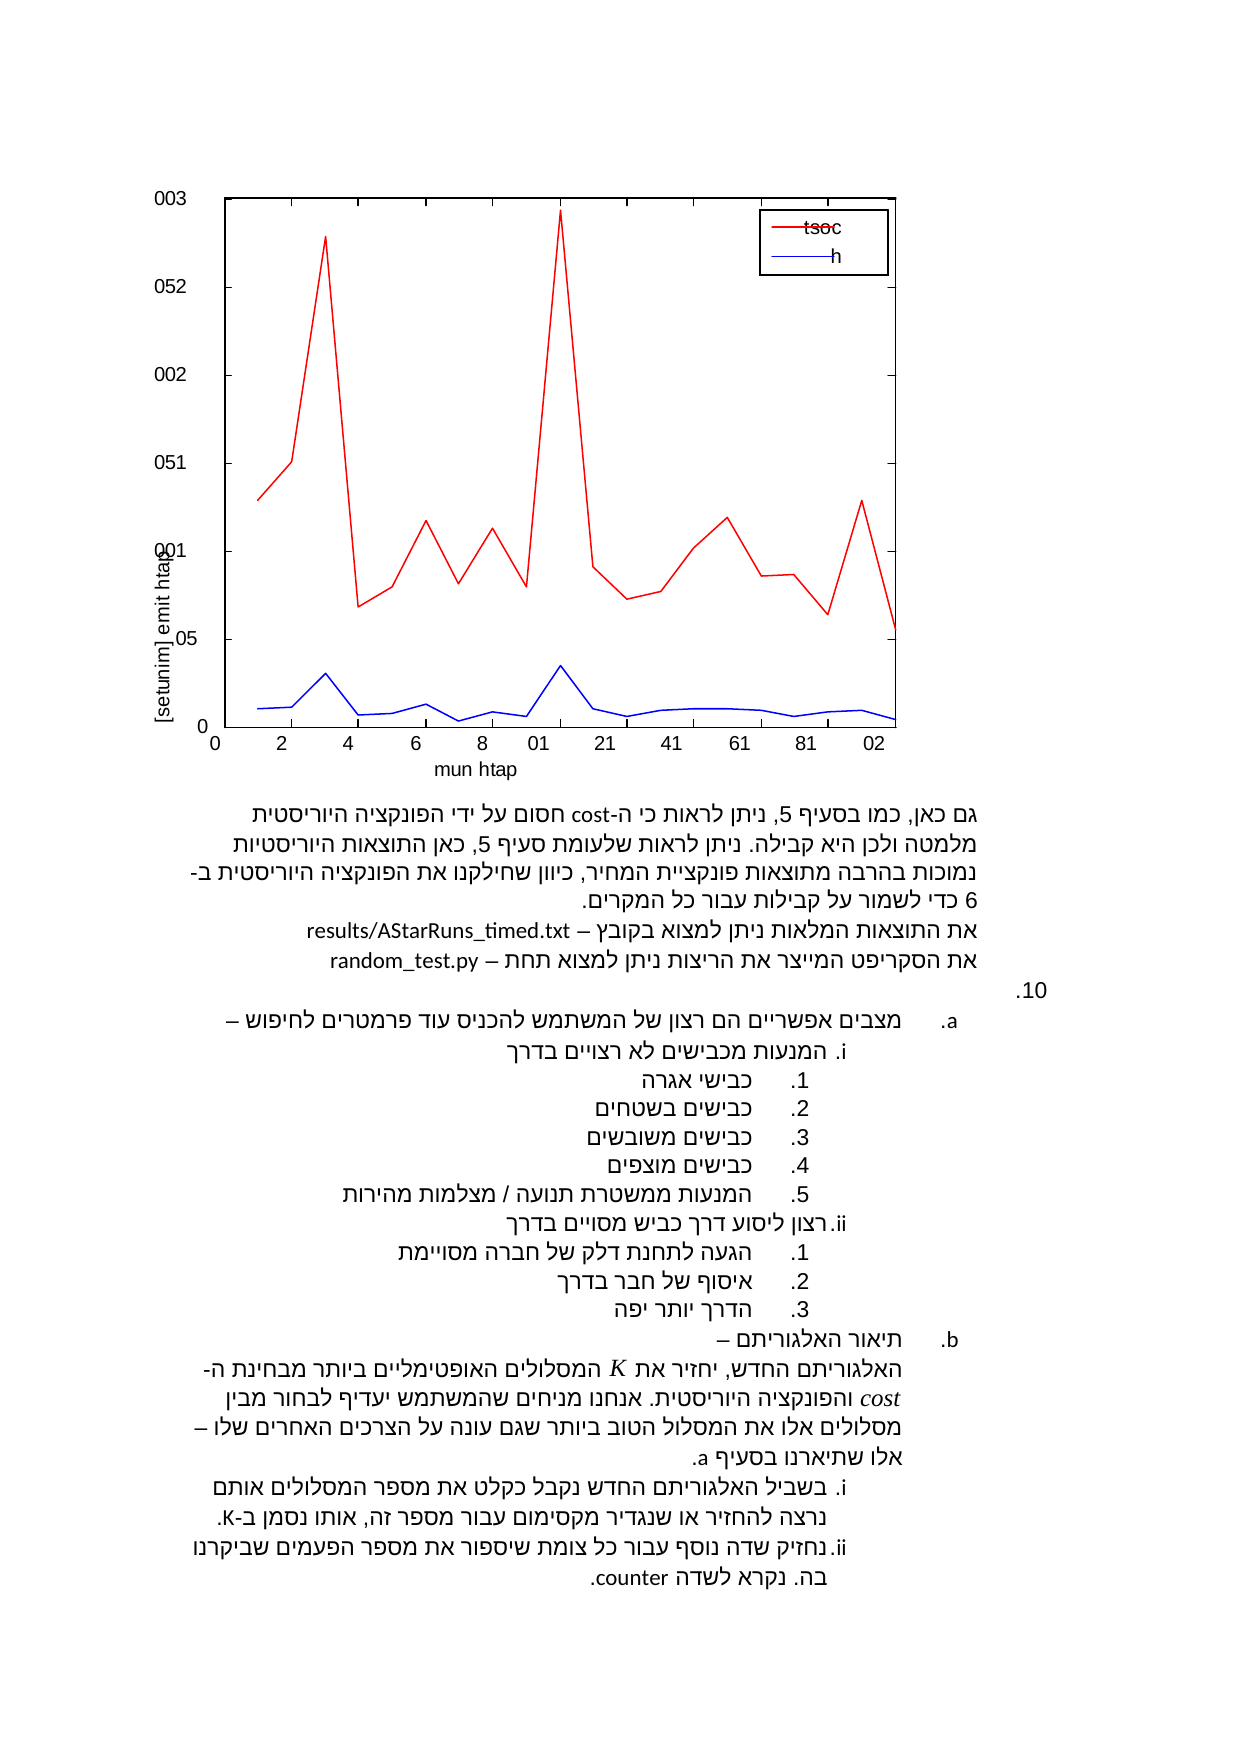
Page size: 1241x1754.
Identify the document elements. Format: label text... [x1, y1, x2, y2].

list הגעה לתחנת דלק של חברה מסויימת [187, 1239, 790, 1266]
list כבישים מוצפים [187, 1152, 790, 1179]
list את התוצאות המלאות ניתן למצוא בקובץ – results/AStarRuns_timed.txt [187, 916, 978, 944]
list מצבים אפשריים הם רצון של המשתמש להכניס עוד פרמטרים לחיפוש – [187, 1007, 940, 1034]
list את הסקריפט המייצר את הריצות ניתן למצוא תחת – random_test.py [187, 946, 978, 974]
list המנעות ממשטרת תנועה / מצלמות מהירות [187, 1181, 790, 1207]
list גם כאן, כמו בסעיף 5, ניתן לראות כי ה-cost חסום על ידי הפונקציה היוריסטית מלמטה ולכן היא קבילה. ניתן לראות שלעומת סעיף 5, כאן התוצאות היוריסטיות נמוכות בהרבה מתוצאות פונקציית המחיר, כיוון שחילקנו את הפונקציה היוריסטית ב-6 כדי לשמור על קבילות עבור כל המקרים. [187, 801, 978, 914]
list המנעות מכבישים לא רצויים בדרך [187, 1037, 846, 1065]
list איסוף של חבר בדרך [187, 1268, 790, 1294]
list בשביל האלגוריתם החדש נקבל כקלט את מספר המסלולים אותם נרצה להחזיר או שנגדיר מקסימום עבור מספר זה, אותו נסמן ב-K. [187, 1473, 846, 1531]
list תיאור האלגוריתם – [187, 1325, 940, 1353]
list כבישים משובשים [187, 1124, 790, 1150]
list כבישי אגרה [187, 1067, 790, 1093]
list האלגוריתם החדש, יחזיר את המסלולים האופטימליים ביותר מבחינת ה- והפונקציה היוריסטית. אנחנו מניחים שהמשתמש יעדיף לבחור מבין מסלולים אלו את המסלול הטוב ביותר שגם עונה על הצרכים האחרים שלו – אלו שתיארנו בסעיף a. [187, 1355, 903, 1471]
list הדרך יותר יפה [187, 1296, 790, 1323]
list רצון ליסוע דרך כביש מסויים בדרך [187, 1209, 846, 1237]
list כבישים בשטחים [187, 1095, 790, 1122]
list נחזיק שדה נוסף עבור כל צומת שיספור את מספר הפעמים שביקרנו בה. נקרא לשדה counter. [187, 1533, 846, 1591]
